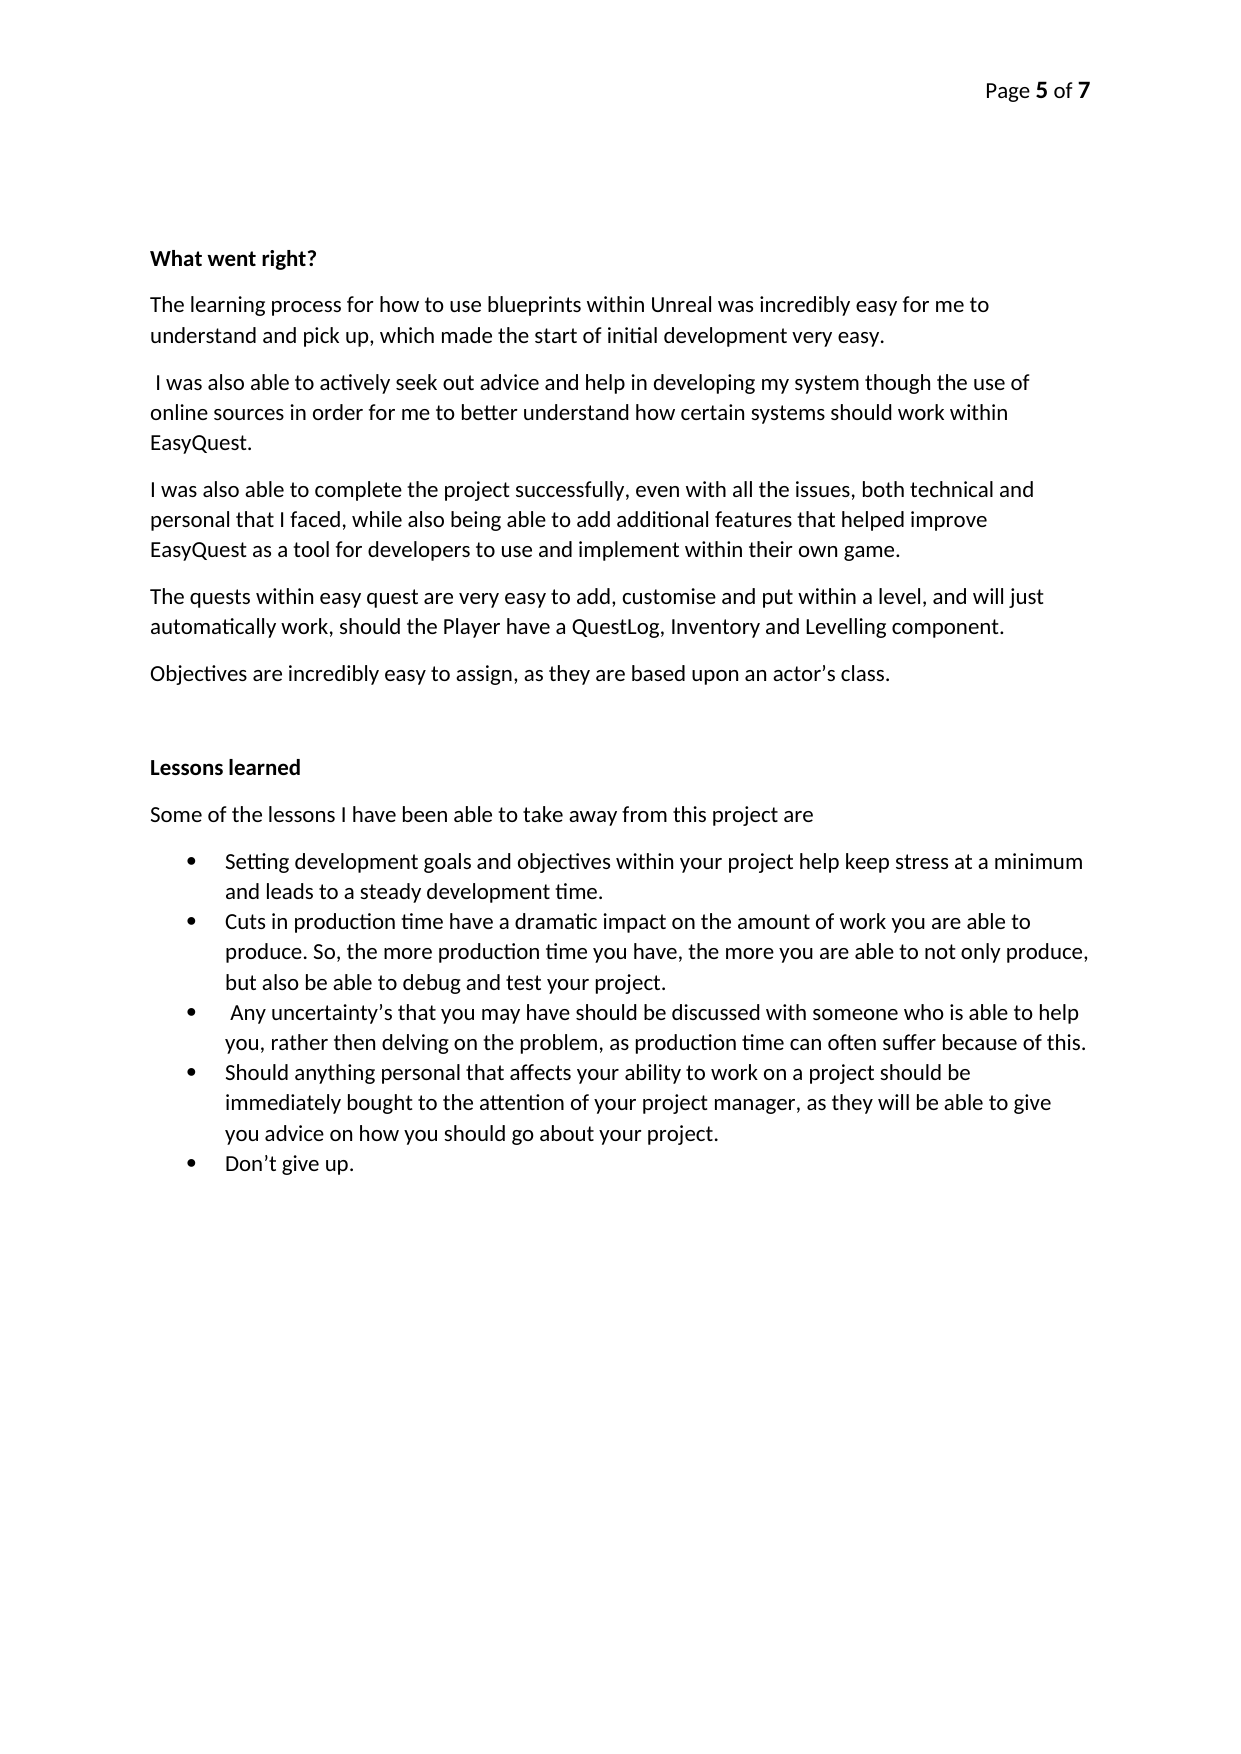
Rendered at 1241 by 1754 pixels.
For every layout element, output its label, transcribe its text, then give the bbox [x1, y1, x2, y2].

list Any uncertainty’s that you may have should be discussed with someone who is able to help you, rather then delving on the problem, as production time can often suffer because of this. [187, 998, 1090, 1056]
text Lessons learned [150, 753, 1090, 781]
text What went right? [150, 244, 1090, 272]
text I was also able to actively seek out advice and help in developing my system though the use of online sources in order for me to better understand how certain systems should work within EasyQuest. [150, 368, 1090, 456]
text Objectives are incredibly easy to assign, as they are based upon an actor’s class. [150, 659, 1090, 687]
text The quests within easy quest are very easy to add, customise and put within a level, and will just automatically work, should the Player have a QuestLog, Inventory and Levelling component. [150, 582, 1090, 641]
list Setting development goals and objectives within your project help keep stress at a minimum and leads to a steady development time. [187, 847, 1090, 905]
list Don’t give up. [187, 1149, 1090, 1177]
list Cuts in production time have a dramatic impact on the amount of work you are able to produce. So, the more production time you have, the more you are able to not only produce, but also be able to debug and test your project. [187, 907, 1090, 996]
text Some of the lessons I have been able to take away from this project are [150, 800, 1090, 828]
text The learning process for how to use blueprints within Unreal was incredibly easy for me to understand and pick up, which made the start of initial development very easy. [150, 291, 1090, 349]
text I was also able to complete the project successfully, even with all the issues, both technical and personal that I faced, while also being able to add additional features that helped improve EasyQuest as a tool for developers to use and implement within their own game. [150, 475, 1090, 563]
list Should anything personal that affects your ability to work on a project should be immediately bought to the attention of your project manager, as they will be able to give you advice on how you should go about your project. [187, 1058, 1090, 1147]
